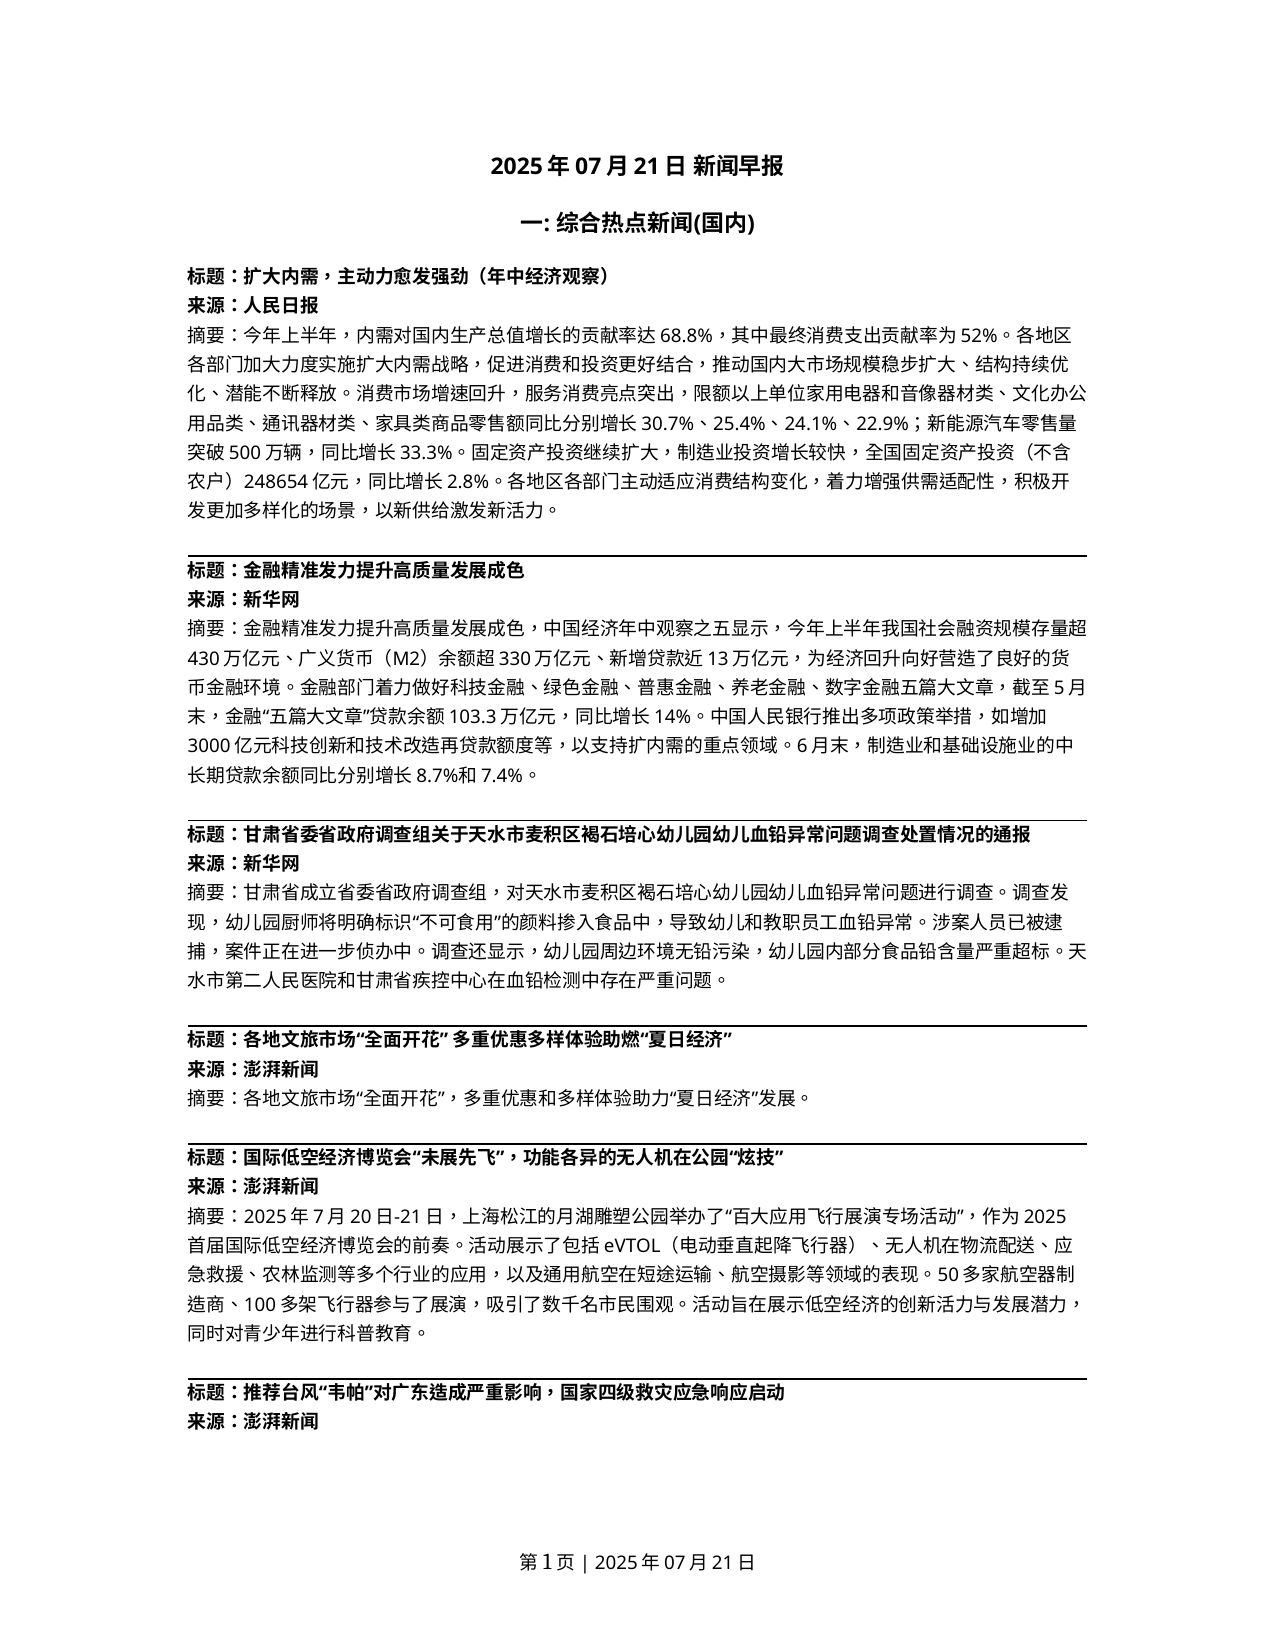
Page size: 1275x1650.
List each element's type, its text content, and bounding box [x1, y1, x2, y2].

text 标题：金融精准发力提升高质量发展成色 [187, 557, 1087, 582]
text 来源：澎湃新闻 [187, 1056, 1087, 1082]
text 标题：各地文旅市场“全面开花” 多重优惠多样体验助燃“夏日经济” [187, 1027, 1087, 1052]
text 摘要：今年上半年，内需对国内生产总值增长的贡献率达68.8%，其中最终消费支出贡献率为52%。各地区各部门加大力度实施扩大内需战略，促进消费和投资更好结合，推动国内大市场规模稳步扩大、结构持续优化、潜能不断释放。消费市场增速回升，服务消费亮点突出，限额以上单位家用电器和音像器材类、文化办公用品类、通讯器材类、家具类商品零售额同比分别增长30.7%、25.4%、24.1%、22.9%；新能源汽车零售量突破500万辆，同比增长33.3%。固定资产投资继续扩大，制造业投资增长较快，全国固定资产投资（不含农户）248654亿元，同比增长2.8%。各地区各部门主动适应消费结构变化，着力增强供需适配性，积极开发更加多样化的场景，以新供给激发新活力。 [187, 322, 1087, 523]
text 摘要：各地文旅市场“全面开花”，多重优惠和多样体验助力“夏日经济”发展。 [187, 1085, 1087, 1111]
text 来源：新华网 [187, 586, 1087, 612]
text 来源：澎湃新闻 [187, 1409, 1087, 1434]
text 标题：甘肃省委省政府调查组关于天水市麦积区褐石培心幼儿园幼儿血铅异常问题调查处置情况的通报 [187, 821, 1087, 847]
text 摘要：甘肃省成立省委省政府调查组，对天水市麦积区褐石培心幼儿园幼儿血铅异常问题进行调查。调查发现，幼儿园厨师将明确标识“不可食用”的颜料掺入食品中，导致幼儿和教职员工血铅异常。涉案人员已被逮捕，案件正在进一步侦办中。调查还显示，幼儿园周边环境无铅污染，幼儿园内部分食品铅含量严重超标。天水市第二人民医院和甘肃省疾控中心在血铅检测中存在严重问题。 [187, 880, 1087, 993]
text 摘要：金融精准发力提升高质量发展成色，中国经济年中观察之五显示，今年上半年我国社会融资规模存量超430万亿元、广义货币（M2）余额超330万亿元、新增贷款近13万亿元，为经济回升向好营造了良好的货币金融环境。金融部门着力做好科技金融、绿色金融、普惠金融、养老金融、数字金融五篇大文章，截至5月末，金融“五篇大文章”贷款余额103.3万亿元，同比增长14%。中国人民银行推出多项政策举措，如增加3000亿元科技创新和技术改造再贷款额度等，以支持扩内需的重点领域。6月末，制造业和基础设施业的中长期贷款余额同比分别增长8.7%和7.4%。 [187, 616, 1087, 787]
text 2025年07月21日 新闻早报 [187, 150, 1087, 181]
text 来源：新华网 [187, 850, 1087, 876]
text 来源：澎湃新闻 [187, 1174, 1087, 1199]
text 标题：推荐台风“韦帕”对广东造成严重影响，国家四级救灾应急响应启动 [187, 1379, 1087, 1405]
text 来源：人民日报 [187, 293, 1087, 318]
text 一: 综合热点新闻(国内) [187, 207, 1087, 238]
text 摘要：2025年7月20日-21日，上海松江的月湖雕塑公园举办了“百大应用飞行展演专场活动”，作为2025首届国际低空经济博览会的前奏。活动展示了包括eVTOL（电动垂直起降飞行器）、无人机在物流配送、应急救援、农林监测等多个行业的应用，以及通用航空在短途运输、航空摄影等领域的表现。50多家航空器制造商、100多架飞行器参与了展演，吸引了数千名市民围观。活动旨在展示低空经济的创新活力与发展潜力，同时对青少年进行科普教育。 [187, 1203, 1087, 1346]
text 标题：国际低空经济博览会“未展先飞”，功能各异的无人机在公园“炫技” [187, 1144, 1087, 1170]
text 标题：扩大内需，主动力愈发强劲（年中经济观察） [187, 263, 1087, 289]
